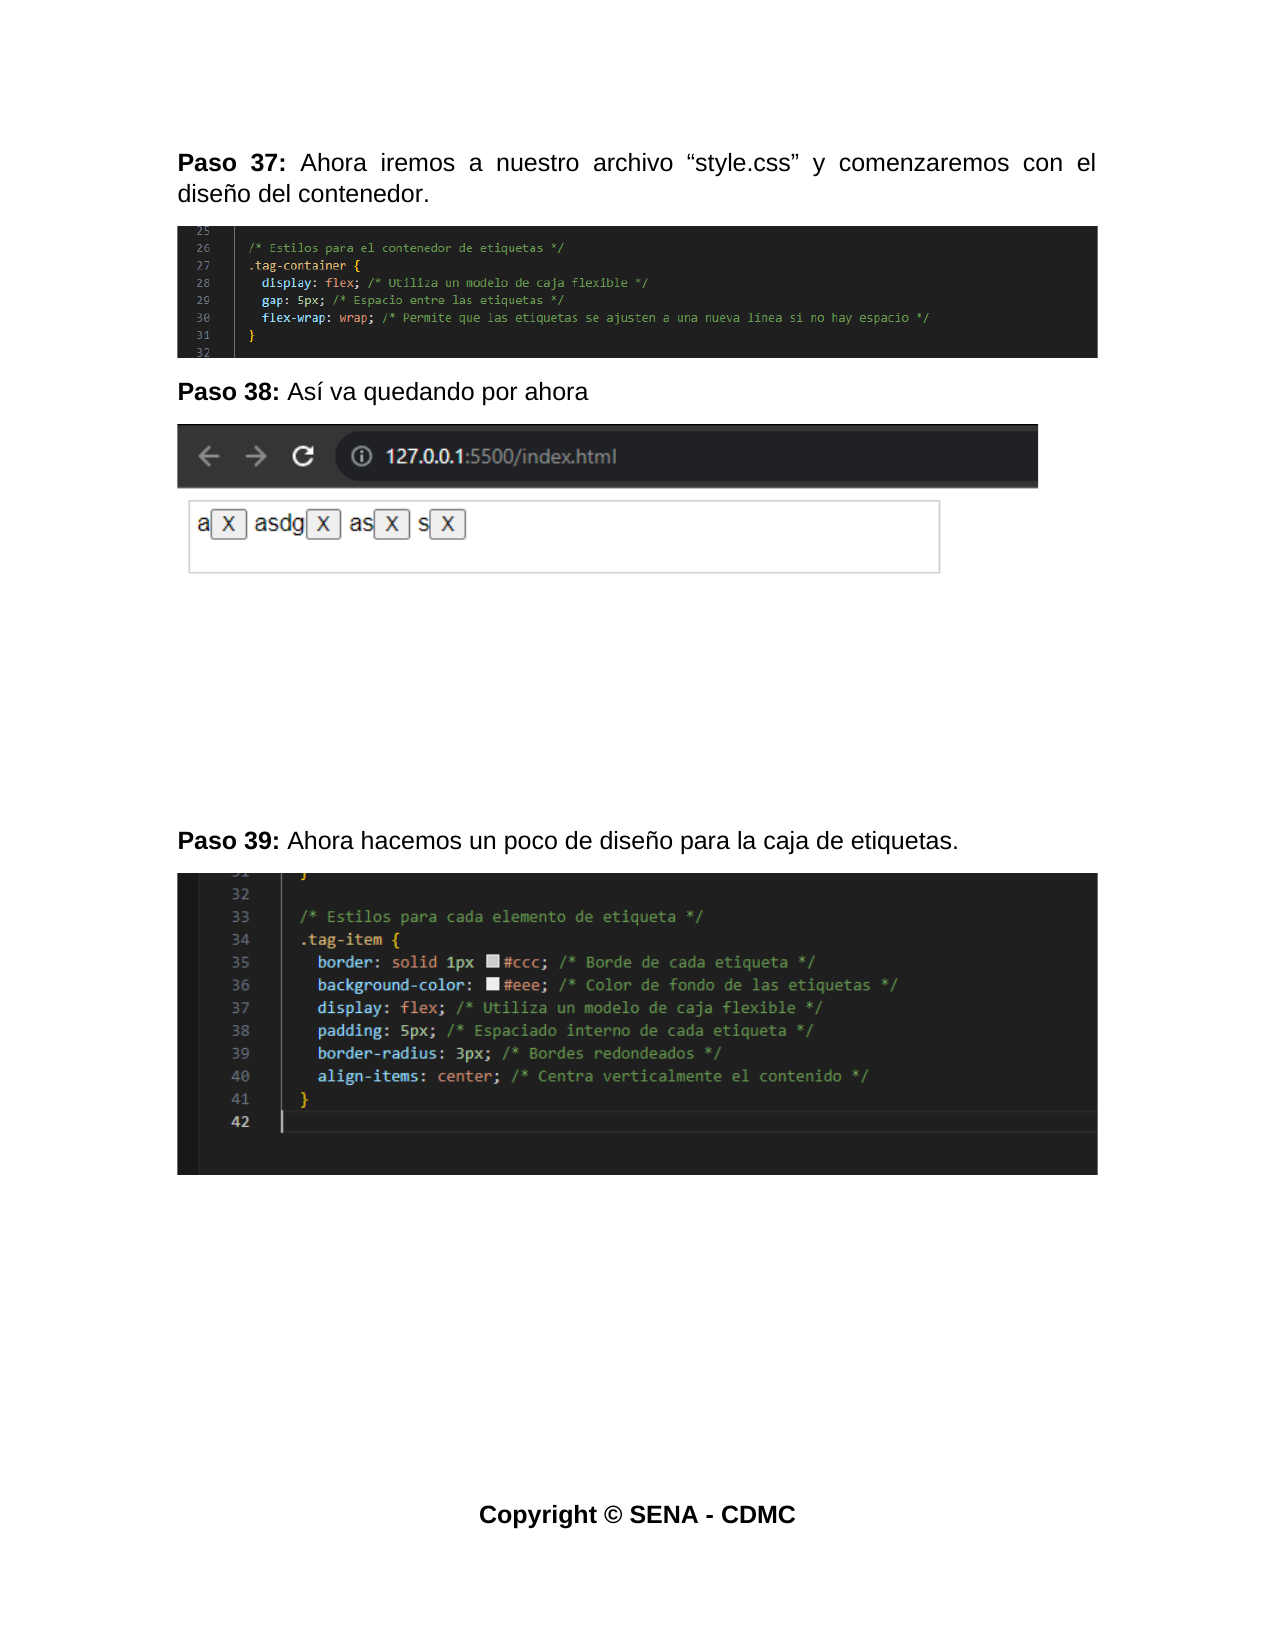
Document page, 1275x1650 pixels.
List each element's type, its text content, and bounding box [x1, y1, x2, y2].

text Paso 37: Ahora iremos a nuestro archivo “style.css” y comenzaremos con el diseño del contenedor. [177, 148, 1098, 207]
picture [177, 873, 1098, 1175]
picture [177, 226, 1098, 358]
text Paso 38: Así va quedando por ahora [177, 377, 1098, 405]
text Paso 39: Ahora hacemos un poco de diseño para la caja de etiquetas. [177, 826, 1098, 854]
picture [177, 424, 1039, 807]
